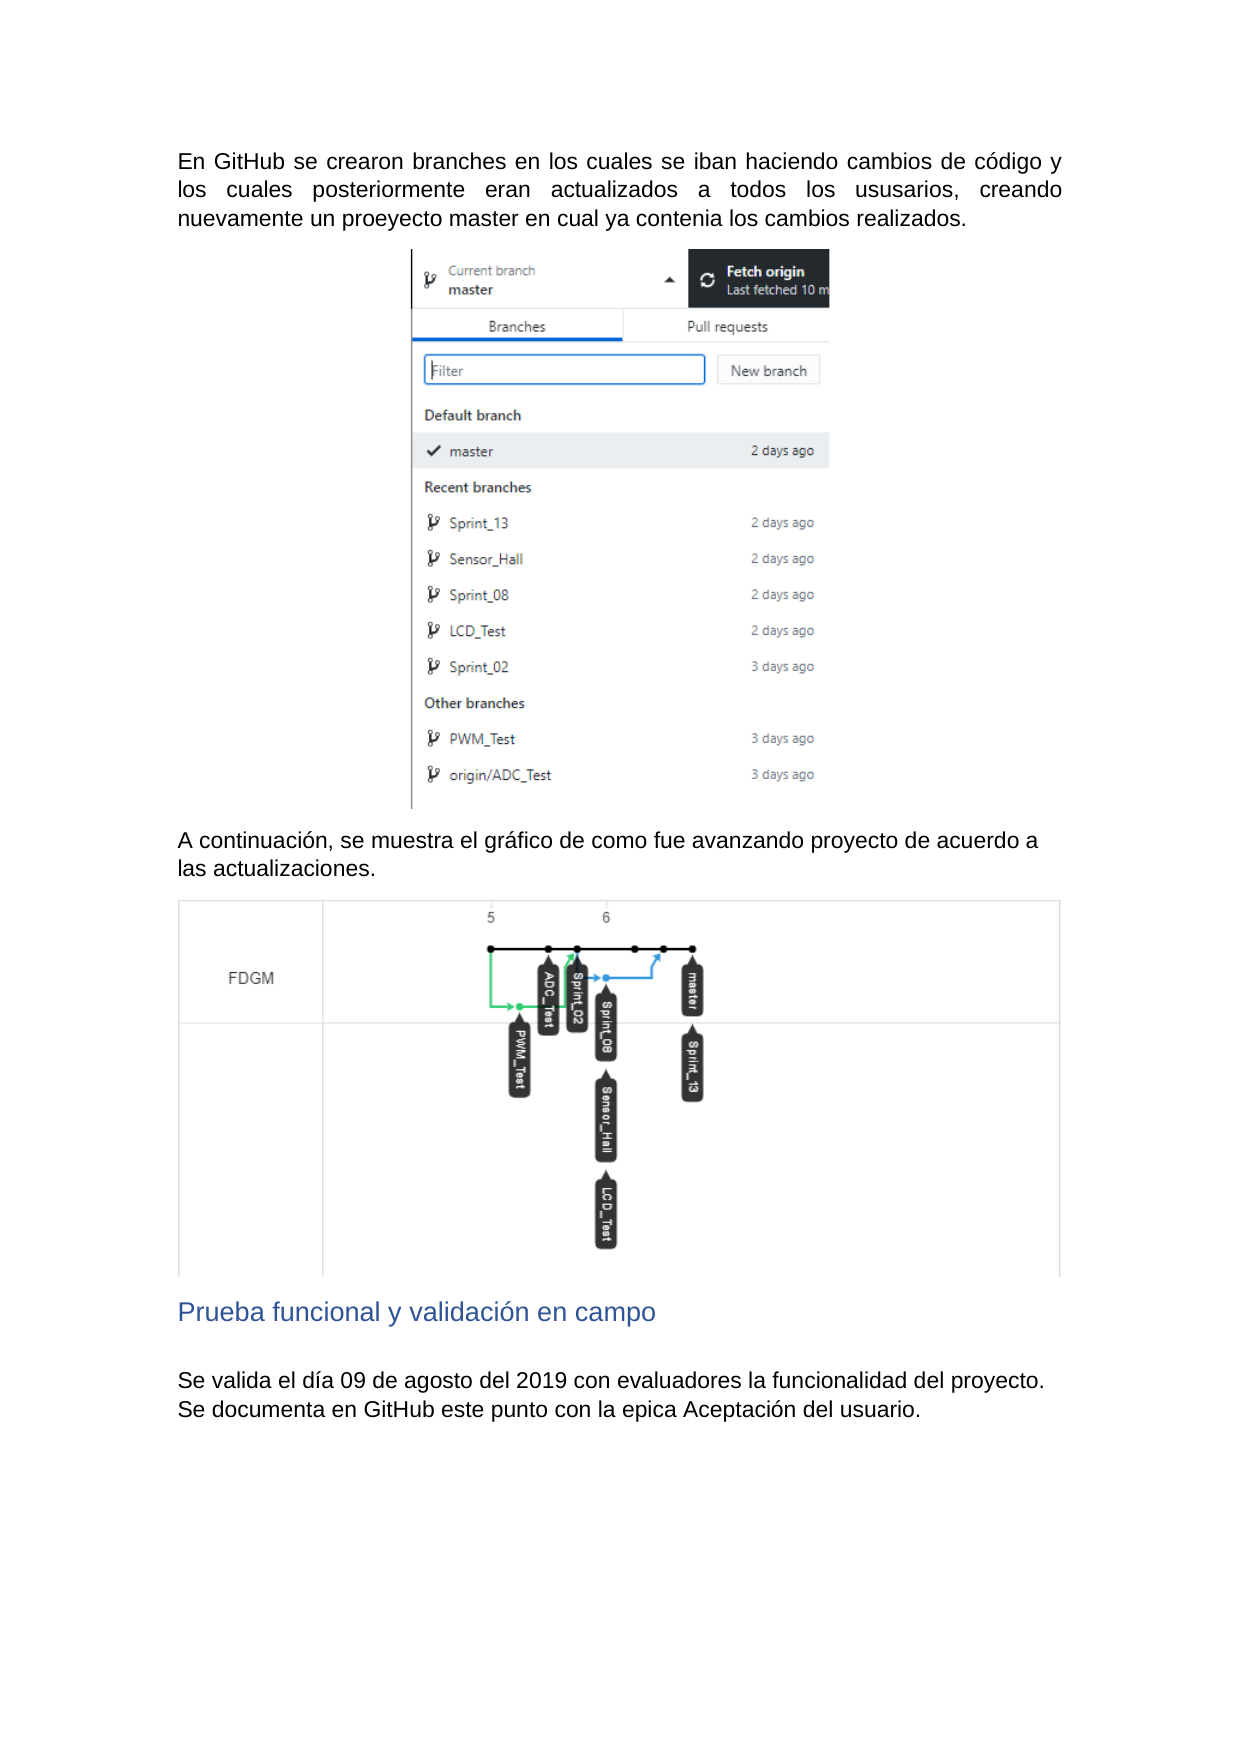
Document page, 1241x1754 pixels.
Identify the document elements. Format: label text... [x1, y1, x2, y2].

picture [410, 249, 830, 809]
text En GitHub se crearon branches en los cuales se iban haciendo cambios de código y los cuales posteriormente eran actualizados a todos los ususarios, creando nuevamente un proeyecto master en cual ya contenia los cambios realizados. [177, 148, 1063, 231]
text Se valida el día 09 de agosto del 2019 con evaluadores la funcionalidad del proyecto. Se documenta en GitHub este punto con la epica Aceptación del usuario. [177, 1367, 1063, 1422]
subtitle Prueba funcional y validación en campo [177, 1296, 1063, 1327]
picture [177, 900, 1063, 1277]
text A continuación, se muestra el gráfico de como fue avanzando proyecto de acuerdo a las actualizaciones. [177, 827, 1063, 882]
